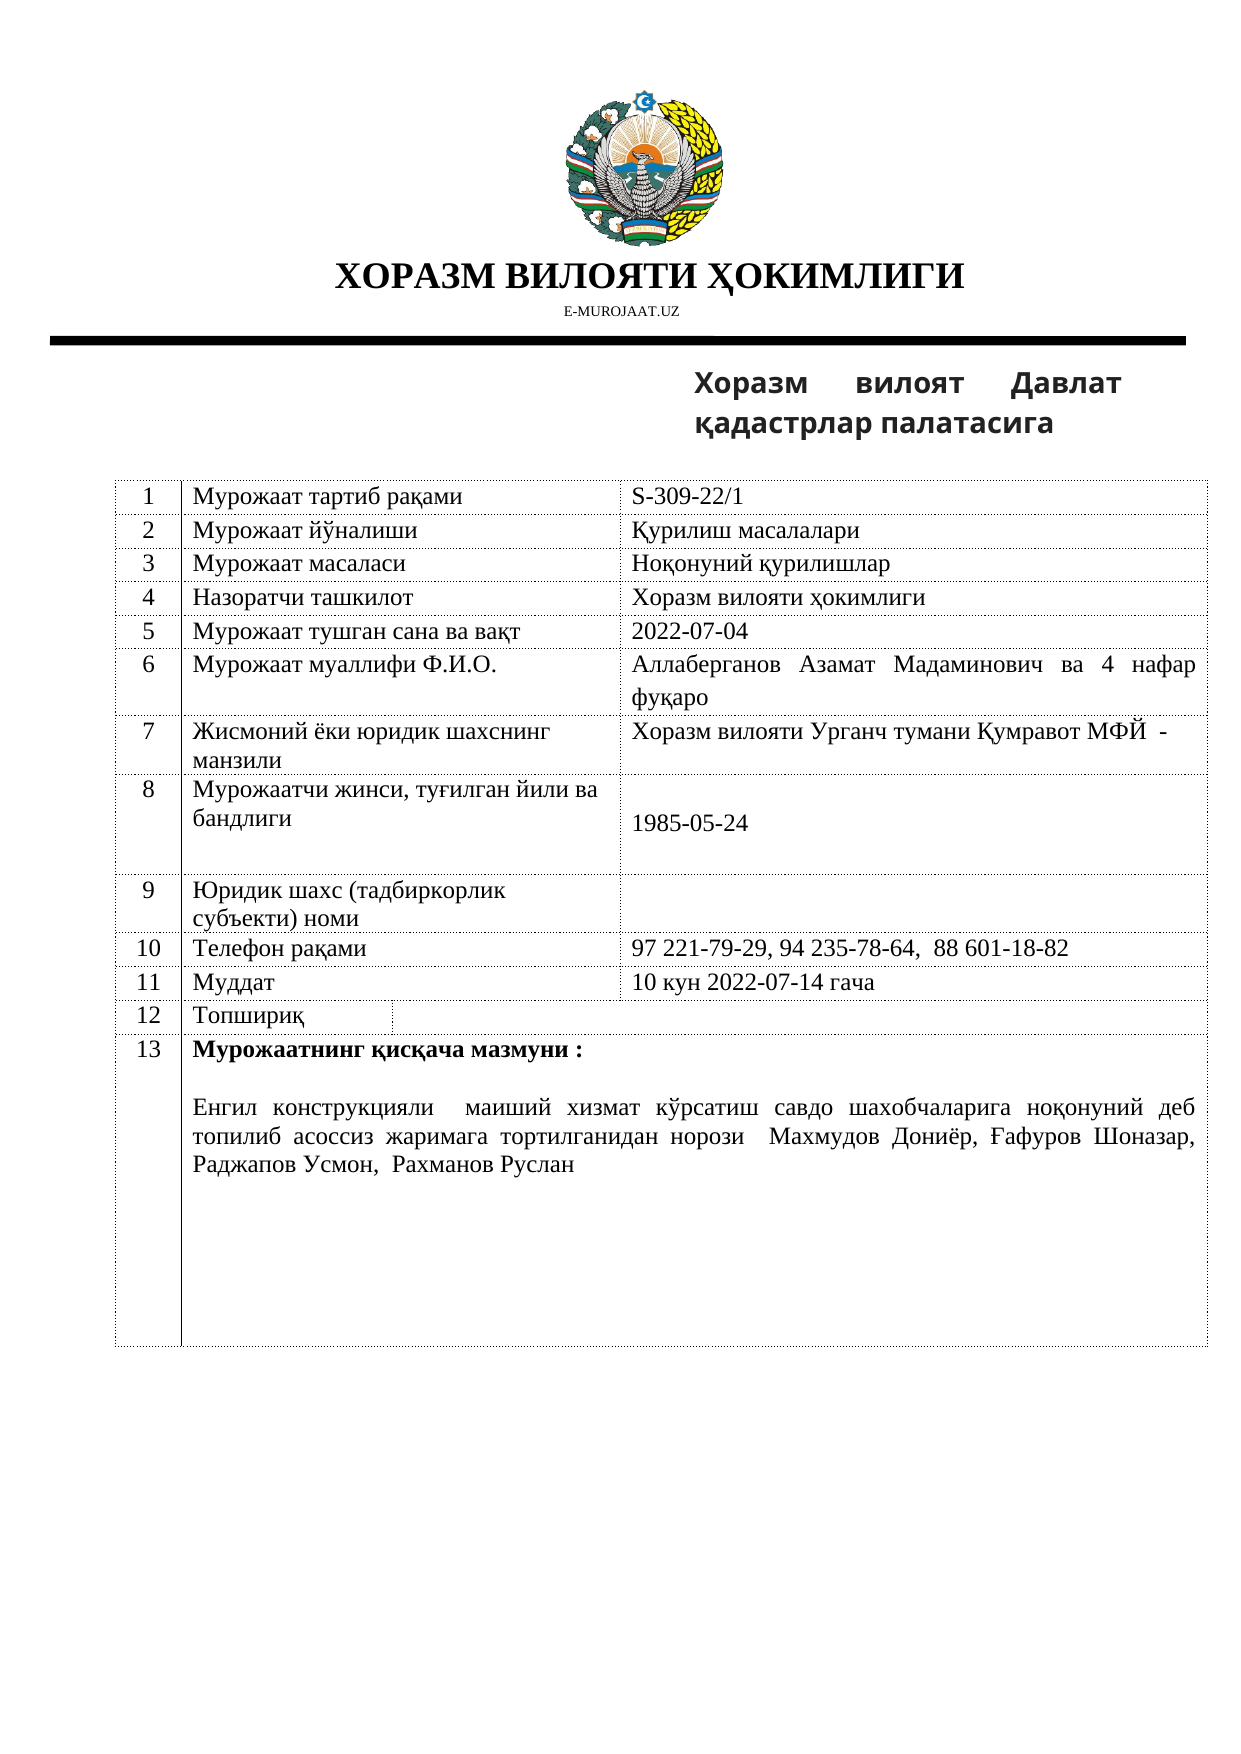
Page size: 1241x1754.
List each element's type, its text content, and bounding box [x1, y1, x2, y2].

table_cell Мурожаат муаллифи Ф.И.О. [182, 648, 620, 715]
table_cell 3 [115, 548, 181, 581]
table_cell Телефон рақами [182, 932, 620, 966]
table_cell Аллаберганов Азамат Мадаминович ва 4 нафар фуқаро [620, 648, 1208, 715]
table_cell Мурожаатнинг қисқача мазмуни : Енгил конструкцияли маиший хизмат кўрсатиш савдо шахобчаларига ноқонуний деб топилиб асоссиз жаримага тортилганидан норози Махмудов Дониёр, Ғафуров Шоназар, Раджапов Усмон, Рахманов Руслан [182, 1034, 1208, 1346]
text ХОРАЗМ ВИЛОЯТИ ҲОКИМЛИГИ [177, 89, 1122, 297]
table_cell 1985-05-24 [620, 774, 1208, 874]
table_header 1 [115, 480, 181, 514]
table_cell Қурилиш масалалари [620, 514, 1208, 547]
table_cell 11 [115, 966, 181, 999]
table_cell Юридик шахс (тадбиркорлик субъекти) номи [182, 874, 620, 932]
table_cell 7 [115, 715, 181, 773]
table_cell 12 [115, 1000, 181, 1033]
picture [562, 88, 725, 248]
table_cell 13 [115, 1034, 181, 1346]
table_cell 10 [115, 932, 181, 966]
table_header Мурожаат тартиб рақами [181, 480, 620, 514]
table_cell 2022-07-04 [620, 615, 1208, 648]
table_cell [392, 1000, 1208, 1033]
table_cell Хоразм вилояти ҳокимлиги [620, 581, 1208, 615]
table_cell 4 [115, 581, 181, 615]
table_cell 97 221-79-29, 94 235-78-64, 88 601-18-82 [620, 932, 1208, 966]
table_cell Ноқонуний қурилишлар [620, 548, 1208, 581]
table_cell Муддат [182, 966, 620, 999]
table_cell 2 [115, 514, 181, 547]
table_cell 8 [115, 774, 181, 874]
table_cell Хоразм вилояти Урганч тумани Қумравот МФЙ - [620, 715, 1208, 773]
table_cell Назоратчи ташкилот [182, 581, 620, 615]
table_cell 9 [115, 874, 181, 932]
table_cell Жисмоний ёки юридик шахснинг манзили [182, 715, 620, 773]
table_cell 5 [115, 615, 181, 648]
table_header S-309-22/1 [620, 480, 1208, 514]
text E-MUROJAAT.UZ [121, 303, 1122, 320]
table_cell [620, 874, 1208, 932]
table_cell Топшириқ [182, 1000, 392, 1033]
table_cell Мурожаат тушган сана ва вақт [182, 615, 620, 648]
table_cell 10 кун 2022-07-14 гача [620, 966, 1208, 999]
table_cell Мурожаат масаласи [182, 548, 620, 581]
text Хоразм вилоят Давлат қадастрлар палатасига [694, 362, 1122, 442]
table_cell Мурожаатчи жинси, туғилган йили ва бандлиги [182, 774, 620, 874]
table_cell Мурожаат йўналиши [182, 514, 620, 547]
table_cell 6 [115, 648, 181, 715]
